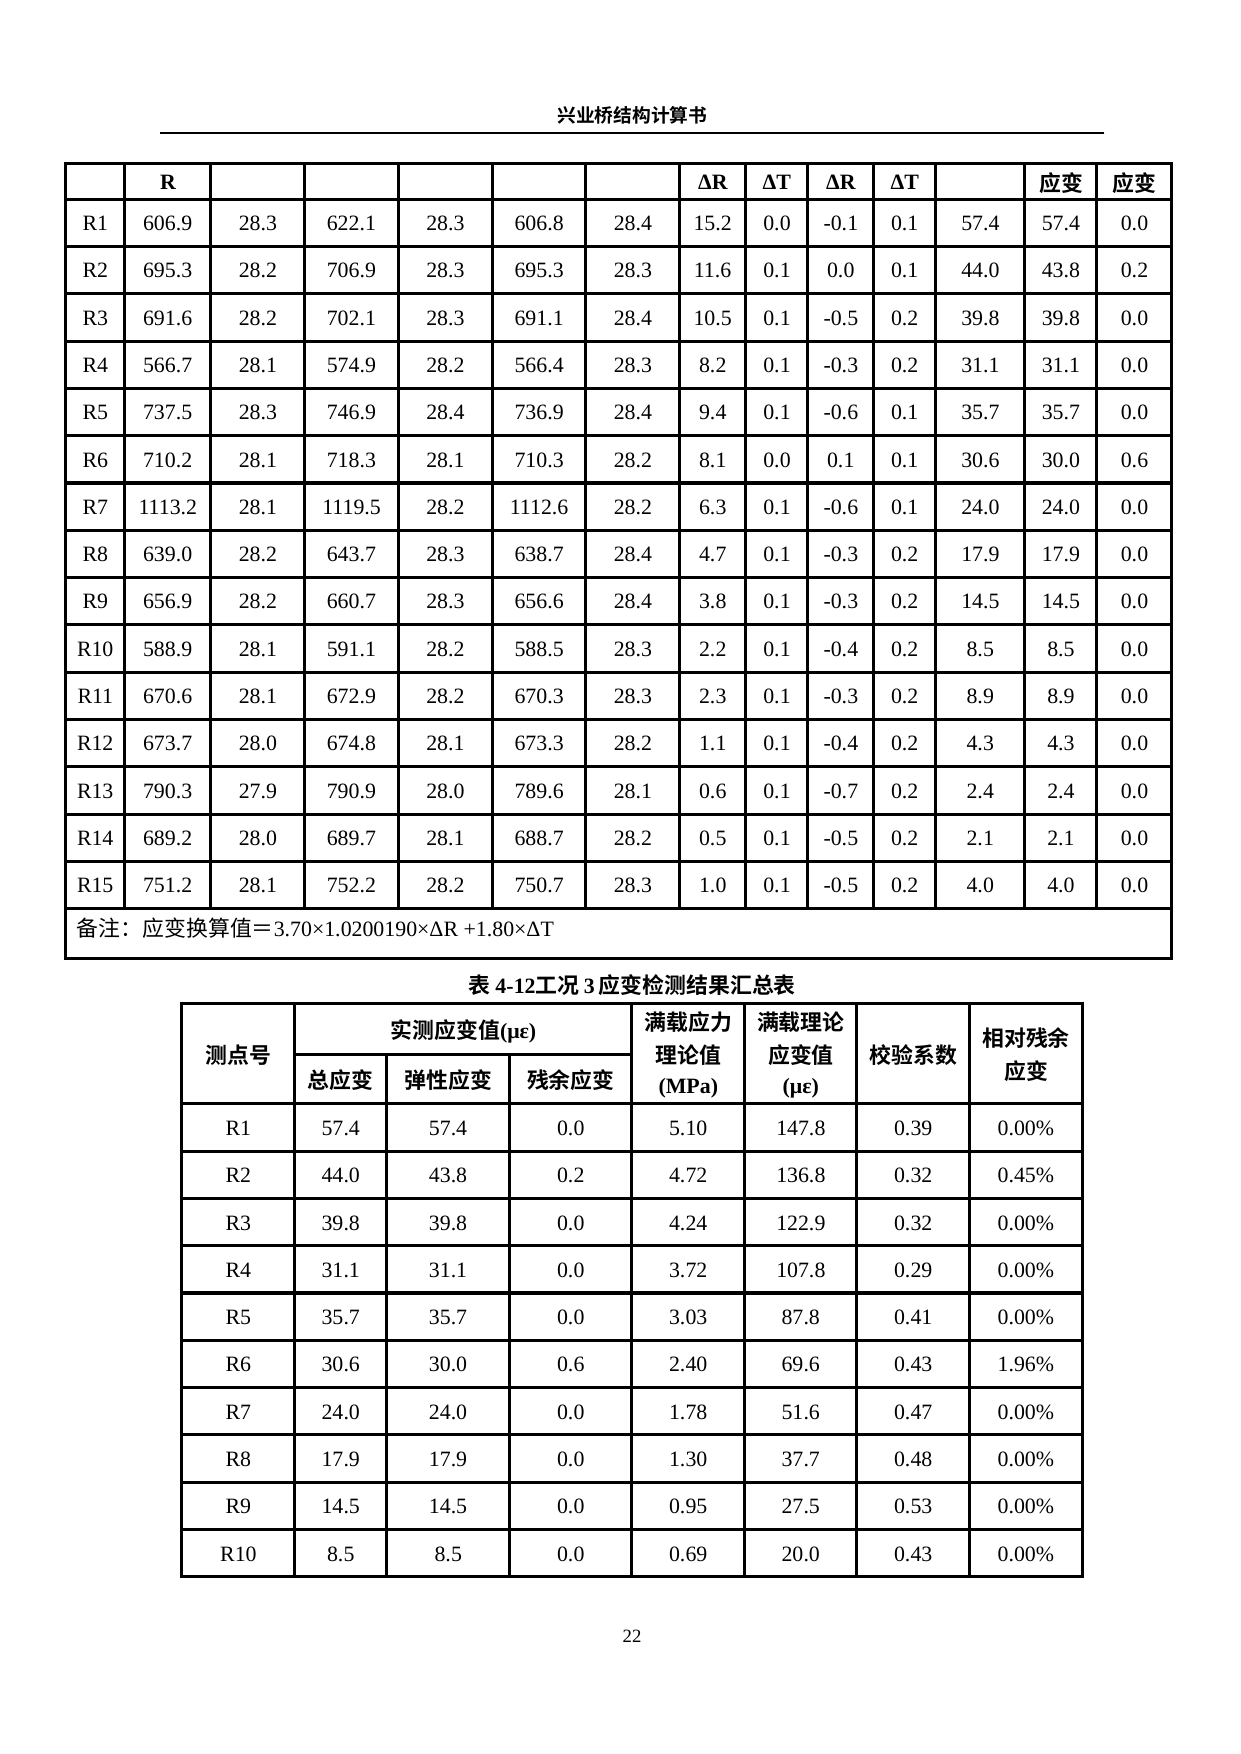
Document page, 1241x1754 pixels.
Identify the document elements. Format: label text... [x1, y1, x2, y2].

table_cell 2.1 [937, 816, 1023, 860]
table_header 实测应变值(με) [296, 1005, 630, 1053]
table_cell 14.5 [296, 1484, 385, 1528]
table_cell 0.47 [858, 1389, 968, 1433]
table_cell 0.0 [1098, 626, 1170, 671]
table_cell R7 [67, 485, 123, 529]
table_cell -0.7 [809, 768, 872, 812]
table_cell 0.32 [858, 1153, 968, 1197]
table_cell 689.2 [126, 816, 209, 860]
table_cell 8.9 [1026, 674, 1095, 718]
table_cell 3.03 [633, 1295, 743, 1339]
table_cell 28.1 [400, 816, 491, 860]
table_cell -0.3 [809, 674, 872, 718]
table_cell R5 [183, 1295, 293, 1339]
table_cell 14.5 [1026, 579, 1095, 623]
table_cell 0.0 [511, 1295, 630, 1339]
table_cell 4.3 [937, 721, 1023, 765]
table_cell 0.1 [747, 343, 806, 387]
table_header 满载应力 理论值(MPa) [633, 1005, 743, 1102]
table_cell 0.0 [511, 1484, 630, 1528]
table_cell 28.2 [587, 816, 678, 860]
table_cell 670.3 [494, 674, 584, 718]
table_cell 1.1 [681, 721, 744, 765]
table_cell 28.3 [400, 295, 491, 339]
table_cell 0.0 [511, 1105, 630, 1149]
table_cell 0.6 [1098, 437, 1170, 481]
table_cell 0.43 [858, 1531, 968, 1575]
table_cell 0.2 [511, 1153, 630, 1197]
table_cell 0.00% [971, 1531, 1081, 1575]
table_cell 0.5 [681, 816, 744, 860]
table_cell 模数R [494, 165, 584, 198]
table_cell 674.8 [306, 721, 397, 765]
table_cell ΔR [809, 165, 872, 198]
table_cell R10 [183, 1531, 293, 1575]
table_cell 1113.2 [126, 485, 209, 529]
table_cell 28.3 [587, 343, 678, 387]
table_cell 0.1 [875, 390, 934, 434]
table_cell 0.2 [875, 721, 934, 765]
table_cell 温度T [400, 165, 491, 198]
table_cell 0.53 [858, 1484, 968, 1528]
table_cell 35.7 [937, 390, 1023, 434]
table_cell 746.9 [306, 390, 397, 434]
table_cell 673.3 [494, 721, 584, 765]
table_cell 28.1 [212, 863, 303, 907]
table_cell 24.0 [388, 1389, 508, 1433]
table_cell 8.1 [681, 437, 744, 481]
table_cell 1119.5 [306, 485, 397, 529]
table_cell 28.4 [587, 390, 678, 434]
table_cell 789.6 [494, 768, 584, 812]
table_cell 27.9 [212, 768, 303, 812]
table_cell 0.00% [971, 1295, 1081, 1339]
table_cell 28.2 [400, 343, 491, 387]
table_cell 0.0 [511, 1436, 630, 1481]
table_cell R6 [183, 1342, 293, 1386]
table_cell -0.3 [809, 343, 872, 387]
table_cell 0.2 [875, 768, 934, 812]
table_cell 28.4 [587, 579, 678, 623]
table_cell 147.8 [746, 1105, 855, 1149]
table_cell 4.7 [681, 532, 744, 576]
table_cell 15.2 [681, 201, 744, 245]
table_cell 44.0 [937, 248, 1023, 292]
table_cell R6 [67, 437, 123, 481]
table_cell 588.9 [126, 626, 209, 671]
table_cell 24.0 [1026, 485, 1095, 529]
table_cell -0.5 [809, 863, 872, 907]
table_cell 28.2 [212, 248, 303, 292]
table_cell 0.1 [747, 816, 806, 860]
table_cell 1112.6 [494, 485, 584, 529]
table_cell 0.1 [875, 248, 934, 292]
table_cell ΔT [875, 165, 934, 198]
table_cell 14.5 [937, 579, 1023, 623]
table_cell 710.3 [494, 437, 584, 481]
table_cell 736.9 [494, 390, 584, 434]
table_cell 673.7 [126, 721, 209, 765]
table_cell 43.8 [388, 1153, 508, 1197]
table_cell 28.1 [212, 674, 303, 718]
table_cell 28.3 [587, 674, 678, 718]
table_cell R10 [67, 626, 123, 671]
table_header 测点号 [183, 1005, 293, 1102]
table_cell 0.1 [747, 390, 806, 434]
table_cell 模数R [126, 165, 209, 198]
table_cell R11 [67, 674, 123, 718]
table_cell 总应变 [296, 1056, 385, 1102]
table_cell 温度T [212, 165, 303, 198]
table_cell 1.96% [971, 1342, 1081, 1386]
table_cell 0.00% [971, 1200, 1081, 1244]
table_cell 30.6 [296, 1342, 385, 1386]
table_cell 2.3 [681, 674, 744, 718]
table_cell 28.1 [587, 768, 678, 812]
table_cell 0.0 [511, 1389, 630, 1433]
table_cell 28.0 [400, 768, 491, 812]
table_cell 0.0 [747, 201, 806, 245]
table_cell 0.45% [971, 1153, 1081, 1197]
table_cell 0.1 [875, 437, 934, 481]
table_cell 0.6 [681, 768, 744, 812]
table_cell 588.5 [494, 626, 584, 671]
table_cell 0.1 [875, 485, 934, 529]
table_cell 5.10 [633, 1105, 743, 1149]
table_cell 0.2 [875, 626, 934, 671]
table_cell 136.8 [746, 1153, 855, 1197]
table_cell 28.2 [587, 437, 678, 481]
table_cell 574.9 [306, 343, 397, 387]
table_cell 0.95 [633, 1484, 743, 1528]
table_cell 0.0 [1098, 674, 1170, 718]
table_cell 43.8 [1026, 248, 1095, 292]
table_cell 0.00% [971, 1389, 1081, 1433]
table_cell 752.2 [306, 863, 397, 907]
table_cell 4.0 [937, 863, 1023, 907]
table_cell -0.4 [809, 626, 872, 671]
table_cell 0.0 [511, 1247, 630, 1291]
table_cell 695.3 [126, 248, 209, 292]
table_cell 残余应变 [1098, 165, 1170, 198]
table_cell 28.0 [212, 721, 303, 765]
table_cell 44.0 [296, 1153, 385, 1197]
table_cell 39.8 [388, 1200, 508, 1244]
table_cell 8.5 [388, 1531, 508, 1575]
table_cell 670.6 [126, 674, 209, 718]
table_cell 0.48 [858, 1436, 968, 1481]
table_cell 0.2 [875, 674, 934, 718]
table_cell 31.1 [1026, 343, 1095, 387]
table_cell 30.0 [1026, 437, 1095, 481]
table_cell 0.00% [971, 1436, 1081, 1481]
table_cell 0.0 [1098, 532, 1170, 576]
table_cell 790.9 [306, 768, 397, 812]
table_cell 0.6 [511, 1342, 630, 1386]
table_cell 30.0 [388, 1342, 508, 1386]
table_cell 17.9 [296, 1436, 385, 1481]
table_cell -0.3 [809, 579, 872, 623]
table_cell 0.0 [1098, 390, 1170, 434]
table_cell 9.4 [681, 390, 744, 434]
table_cell 模数R [306, 165, 397, 198]
table_cell 0.1 [809, 437, 872, 481]
table_cell R15 [67, 863, 123, 907]
table_cell 0.1 [747, 579, 806, 623]
table_cell 3.8 [681, 579, 744, 623]
table_cell 1.78 [633, 1389, 743, 1433]
table_cell -0.5 [809, 816, 872, 860]
table_cell 0.00% [971, 1484, 1081, 1528]
table_cell R12 [67, 721, 123, 765]
table_cell 28.1 [400, 721, 491, 765]
table_cell R13 [67, 768, 123, 812]
table_cell 8.5 [296, 1531, 385, 1575]
table_cell 566.7 [126, 343, 209, 387]
table_cell 4.0 [1026, 863, 1095, 907]
table_cell 0.0 [1098, 579, 1170, 623]
table_cell 0.1 [747, 768, 806, 812]
table_cell 39.8 [1026, 295, 1095, 339]
table_cell 51.6 [746, 1389, 855, 1433]
table_cell 0.41 [858, 1295, 968, 1339]
table_cell 660.7 [306, 579, 397, 623]
table_cell 737.5 [126, 390, 209, 434]
table_cell 0.00% [971, 1105, 1081, 1149]
table_cell 10.5 [681, 295, 744, 339]
table_cell 27.5 [746, 1484, 855, 1528]
table_cell 28.3 [400, 201, 491, 245]
table_cell 28.2 [400, 626, 491, 671]
table_cell 638.7 [494, 532, 584, 576]
table_cell 0.1 [747, 721, 806, 765]
table_cell 689.7 [306, 816, 397, 860]
table_header 相对残余 应变 [971, 1005, 1081, 1102]
table_cell 35.7 [296, 1295, 385, 1339]
table_cell -0.6 [809, 390, 872, 434]
table_header 满载理论应变值(με) [746, 1005, 855, 1102]
table_cell 8.2 [681, 343, 744, 387]
table_cell -0.3 [809, 532, 872, 576]
table_cell 17.9 [937, 532, 1023, 576]
table_cell R1 [67, 201, 123, 245]
table_cell 691.6 [126, 295, 209, 339]
table_cell 0.0 [1098, 295, 1170, 339]
table_cell 566.4 [494, 343, 584, 387]
table_cell 28.3 [212, 390, 303, 434]
table_cell 2.40 [633, 1342, 743, 1386]
table_header 校验系数 [858, 1005, 968, 1102]
table_cell 0.0 [1098, 485, 1170, 529]
table_cell 28.3 [587, 248, 678, 292]
table_cell 28.2 [400, 485, 491, 529]
table_cell 107.8 [746, 1247, 855, 1291]
table_cell -0.5 [809, 295, 872, 339]
table_cell 17.9 [388, 1436, 508, 1481]
table_cell 718.3 [306, 437, 397, 481]
table_cell 温度T [587, 165, 678, 198]
table_cell 4.24 [633, 1200, 743, 1244]
table_cell 31.1 [388, 1247, 508, 1291]
table_cell 28.3 [212, 201, 303, 245]
table_cell 28.4 [400, 390, 491, 434]
table_cell 28.2 [587, 721, 678, 765]
table_cell 750.7 [494, 863, 584, 907]
table_cell 14.5 [388, 1484, 508, 1528]
table_cell 0.1 [747, 626, 806, 671]
table_cell ΔT [747, 165, 806, 198]
table_cell 639.0 [126, 532, 209, 576]
table_cell 0.2 [875, 343, 934, 387]
table_cell 702.1 [306, 295, 397, 339]
table_cell R1 [183, 1105, 293, 1149]
table_cell R7 [183, 1389, 293, 1433]
table_cell 残余应变 [511, 1056, 630, 1102]
table_cell 弹性应变 [388, 1056, 508, 1102]
table_cell 28.2 [212, 532, 303, 576]
table_cell 0.1 [747, 485, 806, 529]
table_cell 0.0 [511, 1200, 630, 1244]
table_cell 0.1 [747, 532, 806, 576]
table_cell 0.1 [747, 295, 806, 339]
table_cell 790.3 [126, 768, 209, 812]
table_cell 2.1 [1026, 816, 1095, 860]
table_cell 57.4 [1026, 201, 1095, 245]
table_cell 0.0 [1098, 768, 1170, 812]
table_cell 28.4 [587, 295, 678, 339]
table_cell 591.1 [306, 626, 397, 671]
table_cell 8.5 [1026, 626, 1095, 671]
table_cell 8.5 [937, 626, 1023, 671]
table_cell 28.4 [587, 532, 678, 576]
table_cell 0.0 [1098, 201, 1170, 245]
table_cell R2 [67, 248, 123, 292]
table_cell 0.2 [875, 863, 934, 907]
table_cell 4.72 [633, 1153, 743, 1197]
table_cell R9 [67, 579, 123, 623]
table_cell 656.6 [494, 579, 584, 623]
table_cell R3 [183, 1200, 293, 1244]
table_cell 31.1 [937, 343, 1023, 387]
table_cell 28.3 [587, 626, 678, 671]
table_cell 622.1 [306, 201, 397, 245]
table_cell 0.2 [875, 295, 934, 339]
table_cell 57.4 [296, 1105, 385, 1149]
table_cell 28.3 [587, 863, 678, 907]
table_cell R8 [67, 532, 123, 576]
table_cell 28.2 [212, 295, 303, 339]
table_cell 0.69 [633, 1531, 743, 1575]
table_cell 28.2 [587, 485, 678, 529]
table_cell 35.7 [1026, 390, 1095, 434]
table_cell 39.8 [296, 1200, 385, 1244]
table_cell 30.6 [937, 437, 1023, 481]
table_cell R14 [67, 816, 123, 860]
table_cell 4.3 [1026, 721, 1095, 765]
table_cell 87.8 [746, 1295, 855, 1339]
table_cell 31.1 [296, 1247, 385, 1291]
table_cell -0.1 [809, 201, 872, 245]
table_cell 0.00% [971, 1247, 1081, 1291]
table_cell 0.29 [858, 1247, 968, 1291]
table_cell 0.0 [747, 437, 806, 481]
table_cell 69.6 [746, 1342, 855, 1386]
table_cell 2.4 [1026, 768, 1095, 812]
table_cell 28.2 [212, 579, 303, 623]
table_cell 6.3 [681, 485, 744, 529]
table_cell 751.2 [126, 863, 209, 907]
table_cell 28.4 [587, 201, 678, 245]
table_cell 11.6 [681, 248, 744, 292]
table_cell 0.2 [1098, 248, 1170, 292]
table_cell 0.32 [858, 1200, 968, 1244]
table_cell 0.0 [1098, 343, 1170, 387]
table_cell R9 [183, 1484, 293, 1528]
table_cell 0.1 [747, 248, 806, 292]
table_cell 1.30 [633, 1436, 743, 1481]
table_cell 28.1 [212, 437, 303, 481]
table_cell 28.1 [212, 485, 303, 529]
table_cell 0.1 [875, 201, 934, 245]
table_cell 0.0 [809, 248, 872, 292]
table_cell R2 [183, 1153, 293, 1197]
table_cell -0.4 [809, 721, 872, 765]
table_cell 39.8 [937, 295, 1023, 339]
table_cell 606.8 [494, 201, 584, 245]
table_cell 0.0 [1098, 816, 1170, 860]
table_cell 20.0 [746, 1531, 855, 1575]
table_cell 2.4 [937, 768, 1023, 812]
table_cell 122.9 [746, 1200, 855, 1244]
table_cell 0.43 [858, 1342, 968, 1386]
table_cell 0.2 [875, 532, 934, 576]
table_cell 656.9 [126, 579, 209, 623]
table_cell R5 [67, 390, 123, 434]
table_cell 备注：应变换算值＝3.70×1.0200190×ΔR +1.80×ΔT [67, 910, 1170, 957]
table_cell 总应变 [937, 165, 1023, 198]
table_cell 695.3 [494, 248, 584, 292]
table_cell 688.7 [494, 816, 584, 860]
table_cell 691.1 [494, 295, 584, 339]
table_cell 28.2 [400, 674, 491, 718]
table_cell 28.3 [400, 248, 491, 292]
table_cell 24.0 [296, 1389, 385, 1433]
table_cell 17.9 [1026, 532, 1095, 576]
table_cell 672.9 [306, 674, 397, 718]
table_cell 643.7 [306, 532, 397, 576]
table_cell R8 [183, 1436, 293, 1481]
table_cell 28.2 [400, 863, 491, 907]
text 表 4-12工况3应变检测结果汇总表 [159, 960, 1104, 1002]
table_cell 710.2 [126, 437, 209, 481]
table_cell 0.1 [747, 863, 806, 907]
table_cell 28.0 [212, 816, 303, 860]
table_cell R3 [67, 295, 123, 339]
table_cell 37.7 [746, 1436, 855, 1481]
table_cell 0.2 [875, 579, 934, 623]
table_cell ΔR [681, 165, 744, 198]
table_cell 0.39 [858, 1105, 968, 1149]
table_cell R4 [67, 343, 123, 387]
table_cell 28.3 [400, 532, 491, 576]
table_cell 0.0 [1098, 863, 1170, 907]
table_cell 弹性应变 [1026, 165, 1095, 198]
table_cell 606.9 [126, 201, 209, 245]
table_cell 3.72 [633, 1247, 743, 1291]
table_cell 706.9 [306, 248, 397, 292]
table_cell 0.1 [747, 674, 806, 718]
table_cell 28.1 [212, 626, 303, 671]
table_cell 1.0 [681, 863, 744, 907]
table_cell 35.7 [388, 1295, 508, 1339]
table_cell 57.4 [388, 1105, 508, 1149]
table_cell 57.4 [937, 201, 1023, 245]
table_cell R4 [183, 1247, 293, 1291]
table_cell 24.0 [937, 485, 1023, 529]
table_cell 2.2 [681, 626, 744, 671]
table_cell -0.6 [809, 485, 872, 529]
table_cell 28.1 [400, 437, 491, 481]
table_cell 0.0 [511, 1531, 630, 1575]
table_cell 8.9 [937, 674, 1023, 718]
table_cell 28.3 [400, 579, 491, 623]
table_cell 0.0 [1098, 721, 1170, 765]
table_cell 0.2 [875, 816, 934, 860]
table_cell 28.1 [212, 343, 303, 387]
